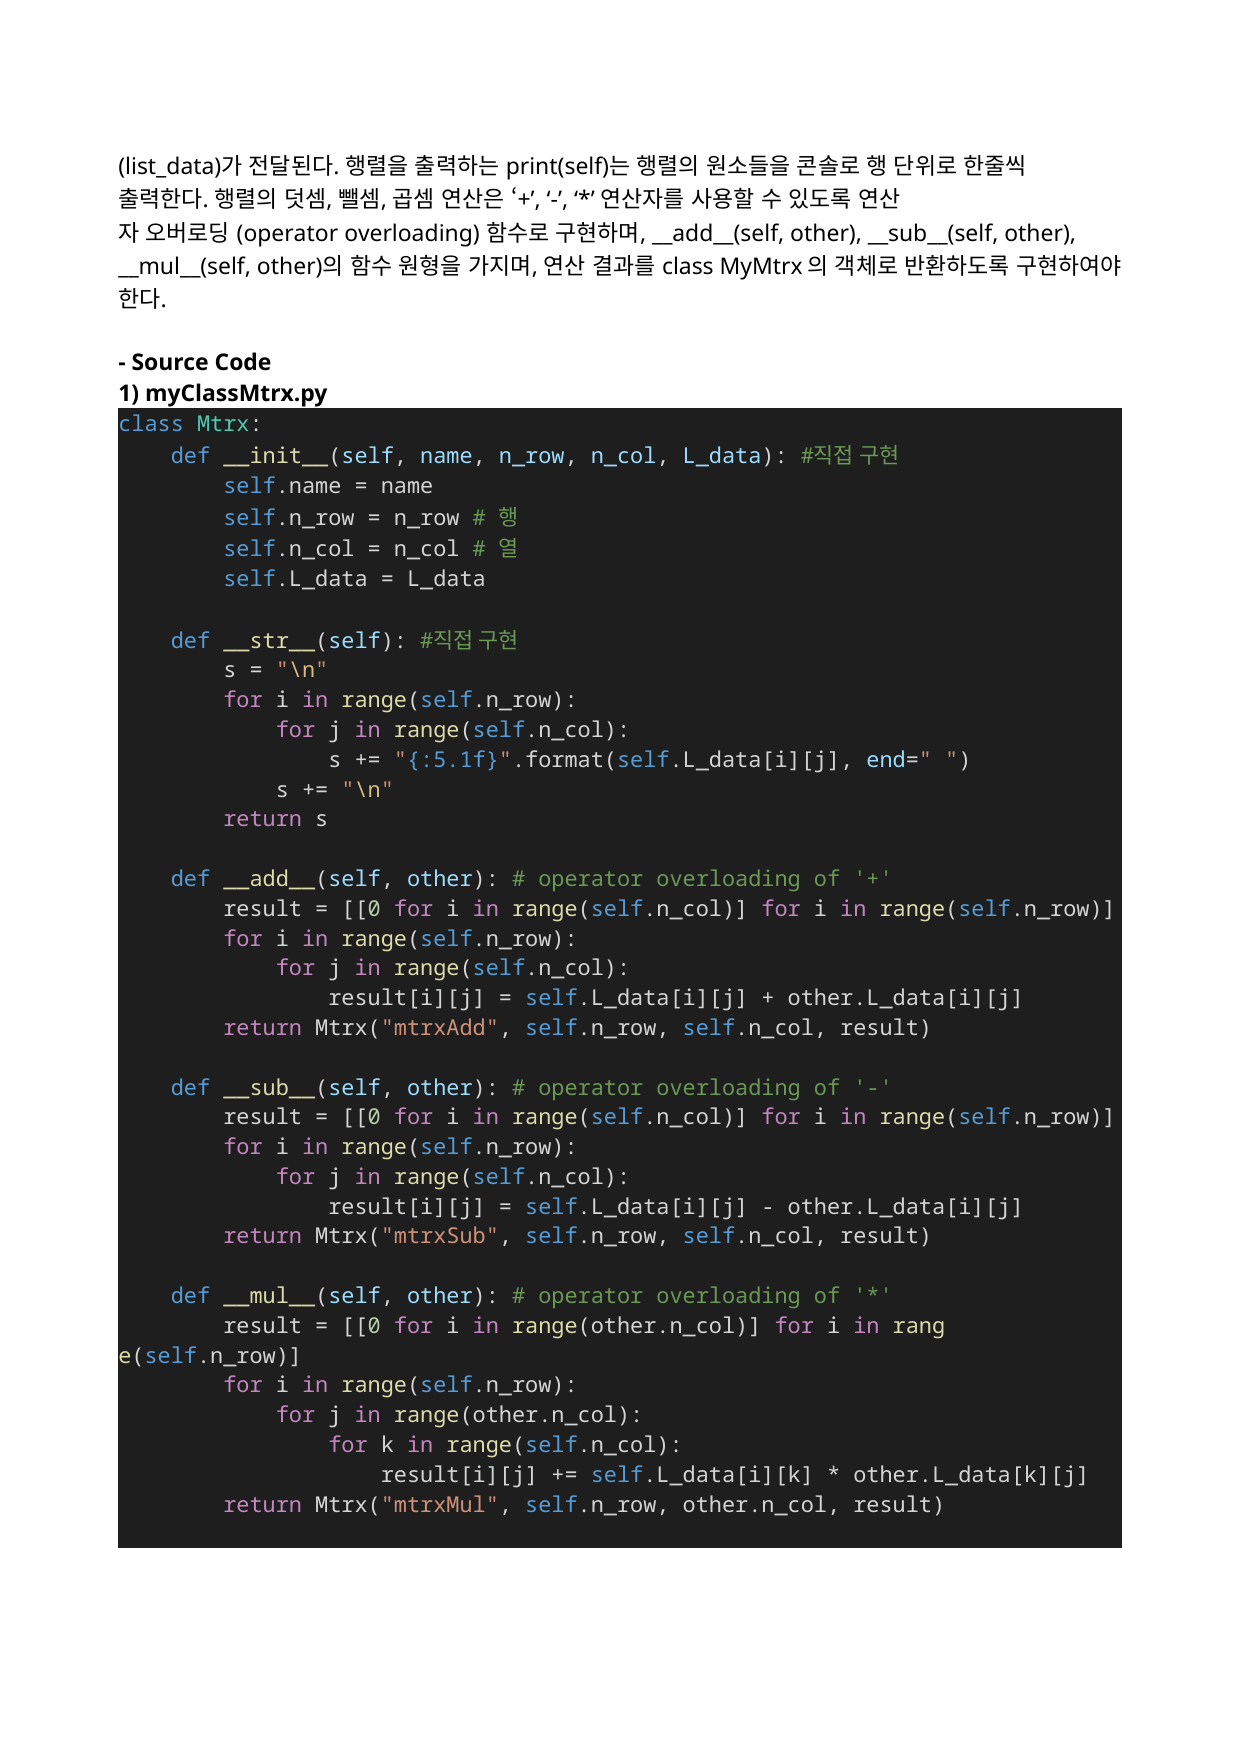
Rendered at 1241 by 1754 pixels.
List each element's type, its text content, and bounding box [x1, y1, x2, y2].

text return s [118, 803, 1122, 833]
text result[i][j] += self.L_data[i][k] * other.L_data[k][j] [118, 1459, 1122, 1488]
text (list_data)가 전달된다. 행렬을 출력하는 print(self)는 행렬의 원소들을 콘솔로 행 단위로 한줄씩 출력한다. 행렬의 덧셈, 뺄셈, 곱셈 연산은 ‘+’, ‘-’, ‘*’ 연산자를 사용할 수 있도록 연산 [118, 148, 1122, 214]
text return Mtrx("mtrxSub", self.n_row, self.n_col, result) [118, 1220, 1122, 1250]
text 자 오버로딩 (operator overloading) 함수로 구현하며, __add__(self, other), __sub__(self, other), __mul__(self, other)의 함수 원형을 가지며, 연산 결과를 class MyMtrx의 객체로 반환하도록 구현하여야 한다. [118, 214, 1122, 314]
text def __mul__(self, other): # operator overloading of '*' [118, 1280, 1122, 1310]
text def __str__(self): #직접 구현 [118, 623, 1122, 654]
text self.n_col = n_col # 열 [118, 531, 1122, 563]
text s = "\n" [118, 654, 1122, 684]
text result = [[0 for i in range(other.n_col)] for i in range(self.n_row)] [118, 1310, 1122, 1369]
text return Mtrx("mtrxMul", self.n_row, other.n_col, result) [118, 1488, 1122, 1518]
text - Source Code [118, 346, 1122, 377]
text class Mtrx: [118, 408, 1122, 438]
text result = [[0 for i in range(self.n_col)] for i in range(self.n_row)] [118, 893, 1122, 922]
text 1) myClassMtrx.py [118, 377, 1122, 408]
text self.n_row = n_row # 행 [118, 499, 1122, 531]
text result[i][j] = self.L_data[i][j] - other.L_data[i][j] [118, 1191, 1122, 1220]
text for i in range(self.n_row): [118, 1131, 1122, 1161]
text for j in range(self.n_col): [118, 952, 1122, 982]
text def __sub__(self, other): # operator overloading of '-' [118, 1071, 1122, 1101]
text result[i][j] = self.L_data[i][j] + other.L_data[i][j] [118, 982, 1122, 1012]
text self.name = name [118, 470, 1122, 499]
text for j in range(self.n_col): [118, 1161, 1122, 1191]
text s += "\n" [118, 773, 1122, 803]
text self.L_data = L_data [118, 563, 1122, 593]
text for k in range(self.n_col): [118, 1429, 1122, 1459]
text for j in range(self.n_col): [118, 714, 1122, 744]
text for j in range(other.n_col): [118, 1399, 1122, 1429]
text for i in range(self.n_row): [118, 922, 1122, 952]
text return Mtrx("mtrxAdd", self.n_row, self.n_col, result) [118, 1012, 1122, 1042]
text for i in range(self.n_row): [118, 684, 1122, 714]
text s += "{:5.1f}".format(self.L_data[i][j], end=" ") [118, 744, 1122, 773]
text def __add__(self, other): # operator overloading of '+' [118, 863, 1122, 893]
text for i in range(self.n_row): [118, 1369, 1122, 1399]
text result = [[0 for i in range(self.n_col)] for i in range(self.n_row)] [118, 1101, 1122, 1131]
text def __init__(self, name, n_row, n_col, L_data): #직접 구현 [118, 438, 1122, 470]
